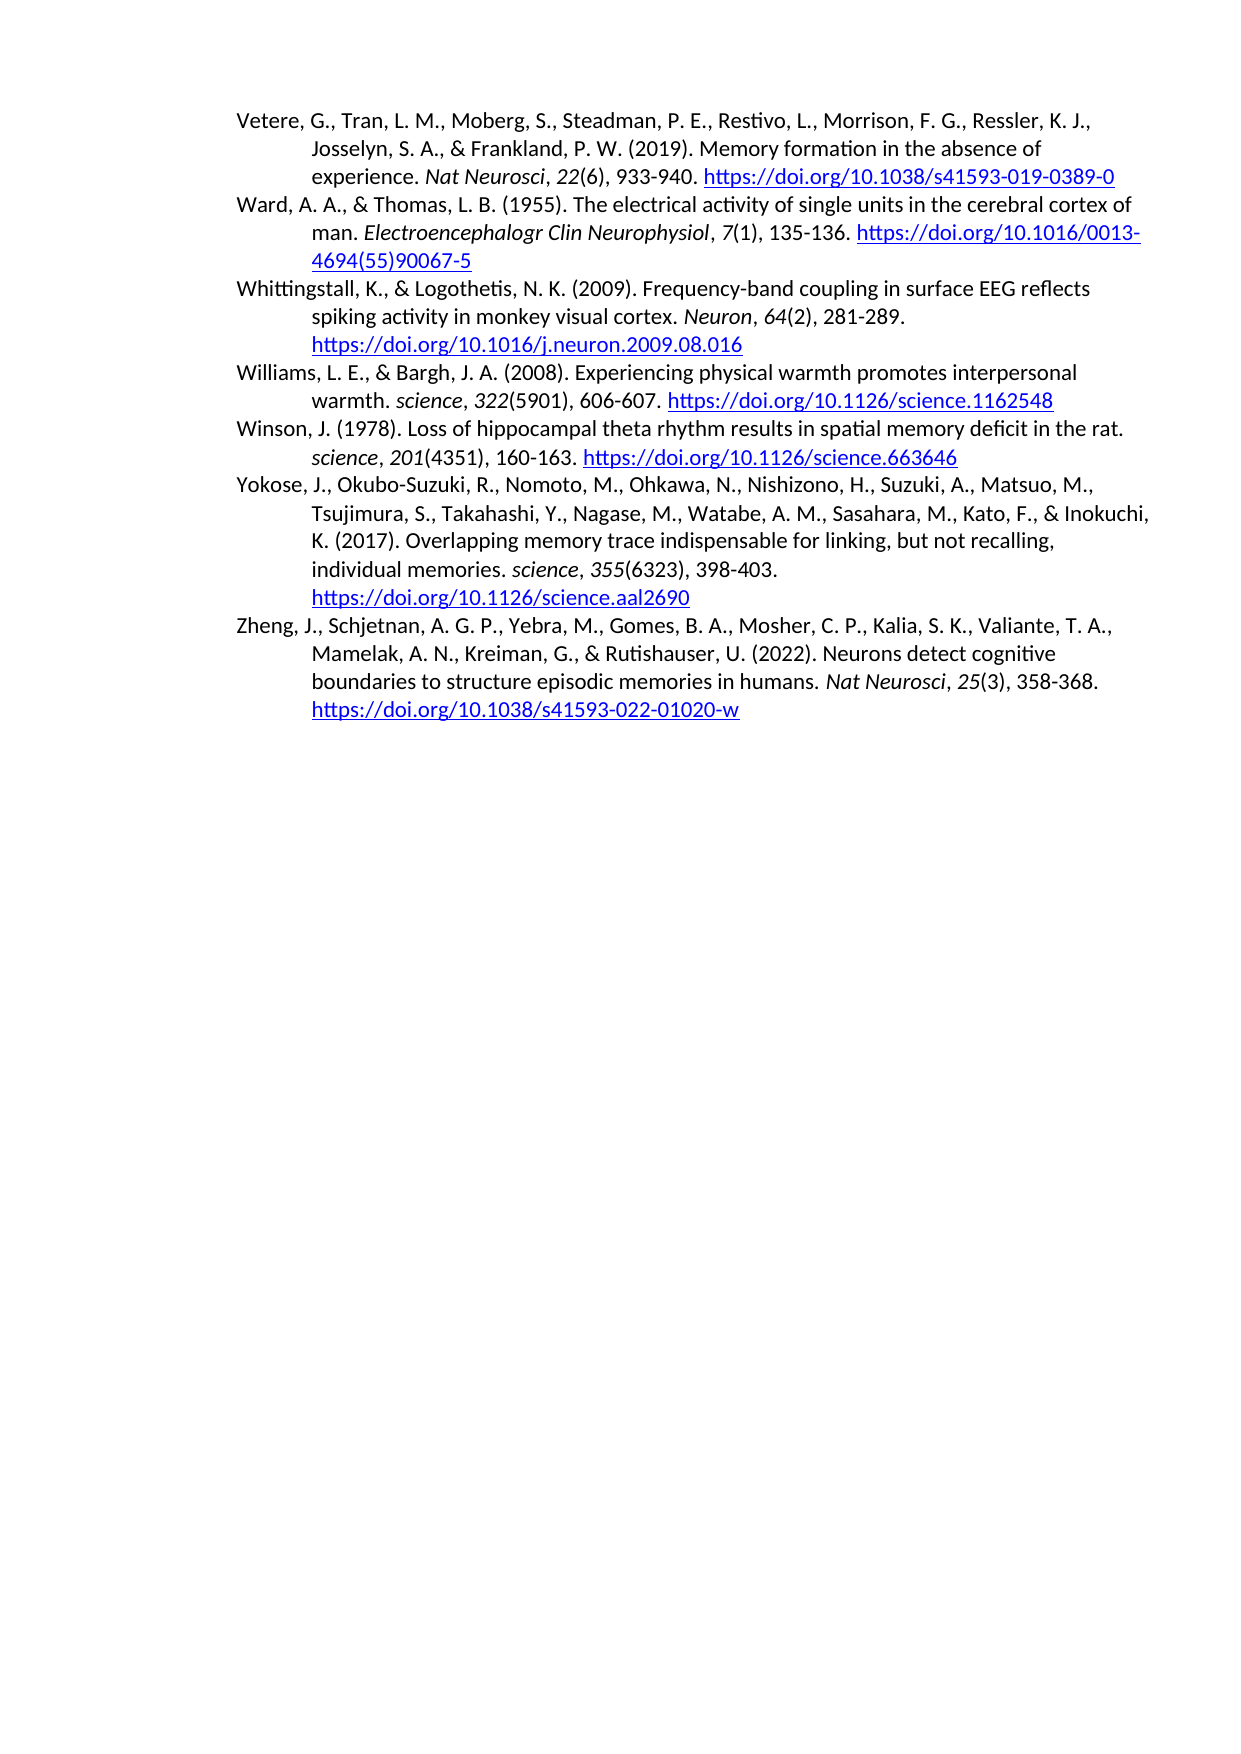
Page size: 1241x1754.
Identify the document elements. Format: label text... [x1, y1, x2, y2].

text Vetere, G., Tran, L. M., Moberg, S., Steadman, P. E., Restivo, L., Morrison, F. G., Ressler, K. J., Josselyn, S. A., & Frankland, P. W. (2019). Memory formation in the absence of experience. Nat Neurosci, 22(6), 933-940. https://doi.org/10.1038/s41593-019-0389-0 [236, 106, 1152, 190]
text Whittingstall, K., & Logothetis, N. K. (2009). Frequency-band coupling in surface EEG reflects spiking activity in monkey visual cortex. Neuron, 64(2), 281-289. https://doi.org/10.1016/j.neuron.2009.08.016 [236, 274, 1152, 358]
text Zheng, J., Schjetnan, A. G. P., Yebra, M., Gomes, B. A., Mosher, C. P., Kalia, S. K., Valiante, T. A., Mamelak, A. N., Kreiman, G., & Rutishauser, U. (2022). Neurons detect cognitive boundaries to structure episodic memories in humans. Nat Neurosci, 25(3), 358-368. https://doi.org/10.1038/s41593-022-01020-w [236, 611, 1152, 723]
text Yokose, J., Okubo-Suzuki, R., Nomoto, M., Ohkawa, N., Nishizono, H., Suzuki, A., Matsuo, M., Tsujimura, S., Takahashi, Y., Nagase, M., Watabe, A. M., Sasahara, M., Kato, F., & Inokuchi, K. (2017). Overlapping memory trace indispensable for linking, but not recalling, individual memories. science, 355(6323), 398-403. https://doi.org/10.1126/science.aal2690 [236, 471, 1152, 611]
text Williams, L. E., & Bargh, J. A. (2008). Experiencing physical warmth promotes interpersonal warmth. science, 322(5901), 606-607. https://doi.org/10.1126/science.1162548 [236, 358, 1152, 414]
text Winson, J. (1978). Loss of hippocampal theta rhythm results in spatial memory deficit in the rat. science, 201(4351), 160-163. https://doi.org/10.1126/science.663646 [236, 414, 1152, 471]
text Ward, A. A., & Thomas, L. B. (1955). The electrical activity of single units in the cerebral cortex of man. Electroencephalogr Clin Neurophysiol, 7(1), 135-136. https://doi.org/10.1016/0013-4694(55)90067-5 [236, 190, 1152, 274]
